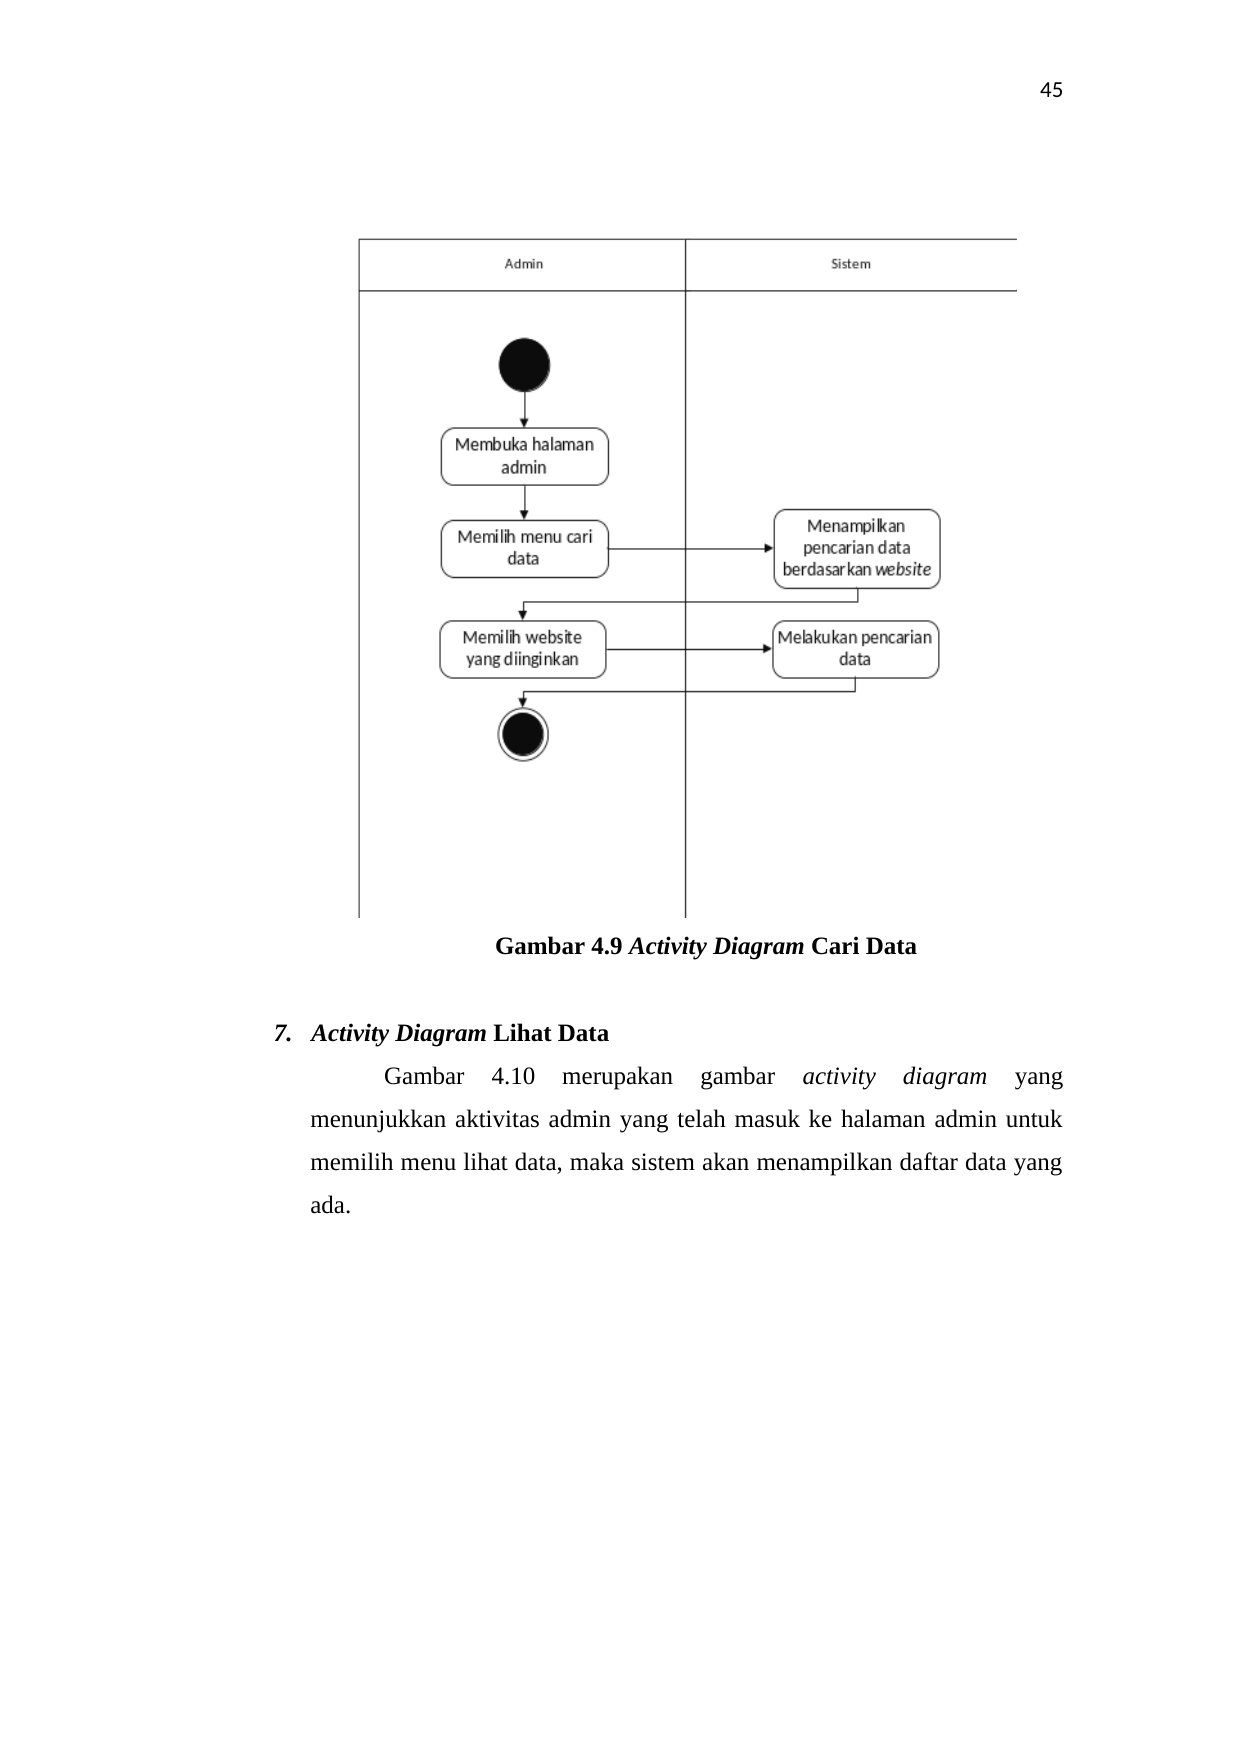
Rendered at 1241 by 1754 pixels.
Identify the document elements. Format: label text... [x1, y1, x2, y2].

text Gambar 4.10 merupakan gambar activity diagram yang menunjukkan aktivitas admin yang telah masuk ke halaman admin untuk memilih menu lihat data, maka sistem akan menampilkan daftar data yang ada. [310, 1061, 1063, 1219]
list Activity Diagram Lihat Data [274, 1018, 1063, 1046]
list Gambar 4.9 Activity Diagram Cari Data [349, 931, 1063, 960]
